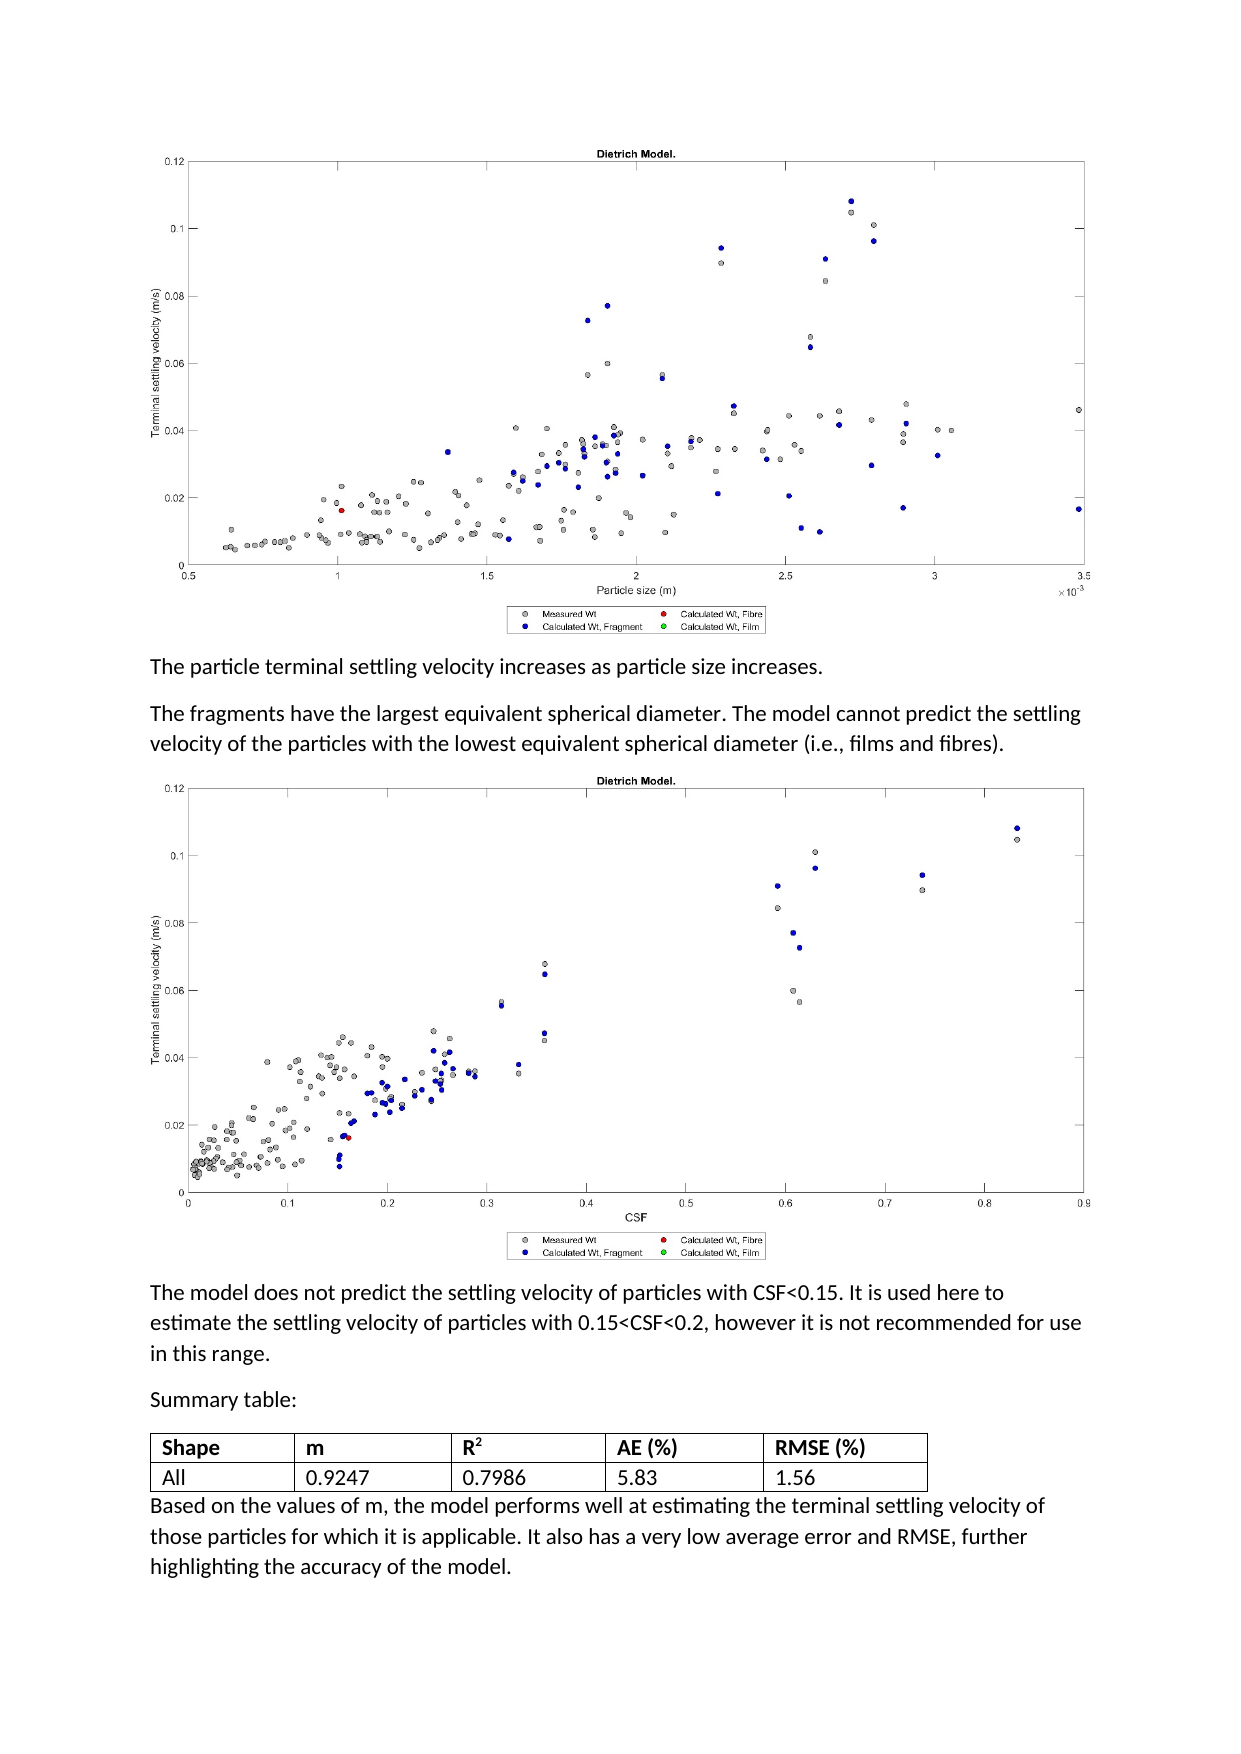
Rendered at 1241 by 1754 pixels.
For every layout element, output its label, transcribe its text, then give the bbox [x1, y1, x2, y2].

table_cell 0.7986 [452, 1463, 605, 1491]
text Summary table: [150, 1386, 1090, 1414]
text Based on the values of m, the model performs well at estimating the terminal settling velocity of those particles for which it is applicable. It also has a very low average error and RMSE, further highlighting the accuracy of the model. [150, 1492, 1090, 1580]
table_header RMSE (%) [764, 1434, 927, 1462]
table_cell All [151, 1463, 294, 1491]
table_header Shape [151, 1434, 294, 1462]
table_header m [295, 1434, 451, 1462]
table_cell 1.56 [764, 1463, 927, 1491]
picture [150, 150, 1091, 634]
table_cell 0.9247 [295, 1463, 451, 1491]
table_header AE (%) [606, 1434, 763, 1462]
text The model does not predict the settling velocity of particles with CSF<0.15. It is used here to estimate the settling velocity of particles with 0.15<CSF<0.2, however it is not recommended for use in this range. [150, 1278, 1090, 1367]
text The particle terminal settling velocity increases as particle size increases. [150, 652, 1090, 680]
picture [150, 776, 1091, 1260]
table_cell 5.83 [606, 1463, 763, 1491]
text The fragments have the largest equivalent spherical diameter. The model cannot predict the settling velocity of the particles with the lowest equivalent spherical diameter (i.e., films and fibres). [150, 699, 1090, 757]
table_header R2 [452, 1434, 605, 1462]
